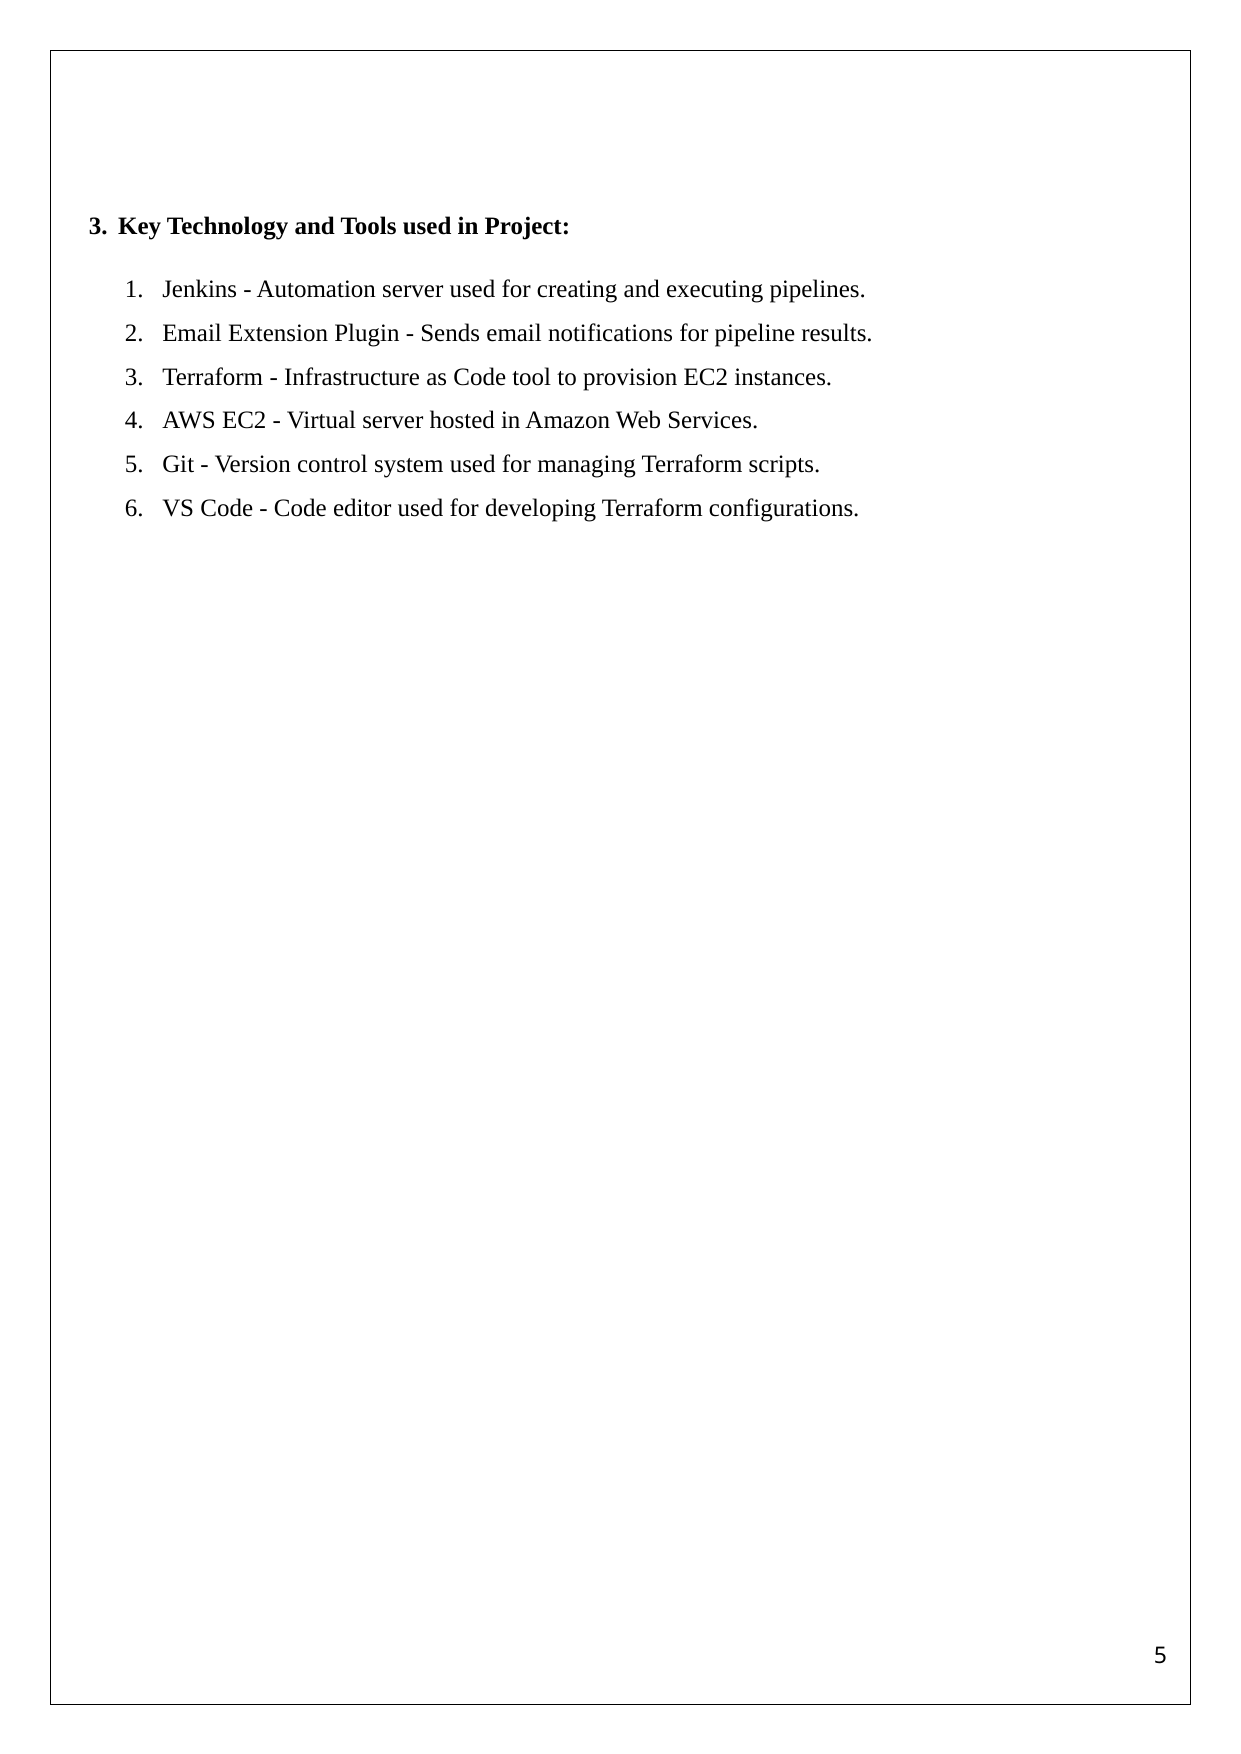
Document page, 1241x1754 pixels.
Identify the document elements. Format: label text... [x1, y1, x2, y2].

list VS Code - Code editor used for developing Terraform configurations. [124, 493, 1133, 522]
list Terraform - Infrastructure as Code tool to provision EC2 instances. [124, 362, 1133, 390]
list Jenkins - Automation server used for creating and executing pipelines. [124, 274, 1133, 302]
list AWS EC2 - Virtual server hosted in Amazon Web Services. [124, 406, 1133, 434]
list Git - Version control system used for managing Terraform scripts. [124, 449, 1133, 478]
list Key Technology and Tools used in Project: [88, 211, 742, 240]
list Email Extension Plugin - Sends email notifications for pipeline results. [124, 318, 1133, 346]
